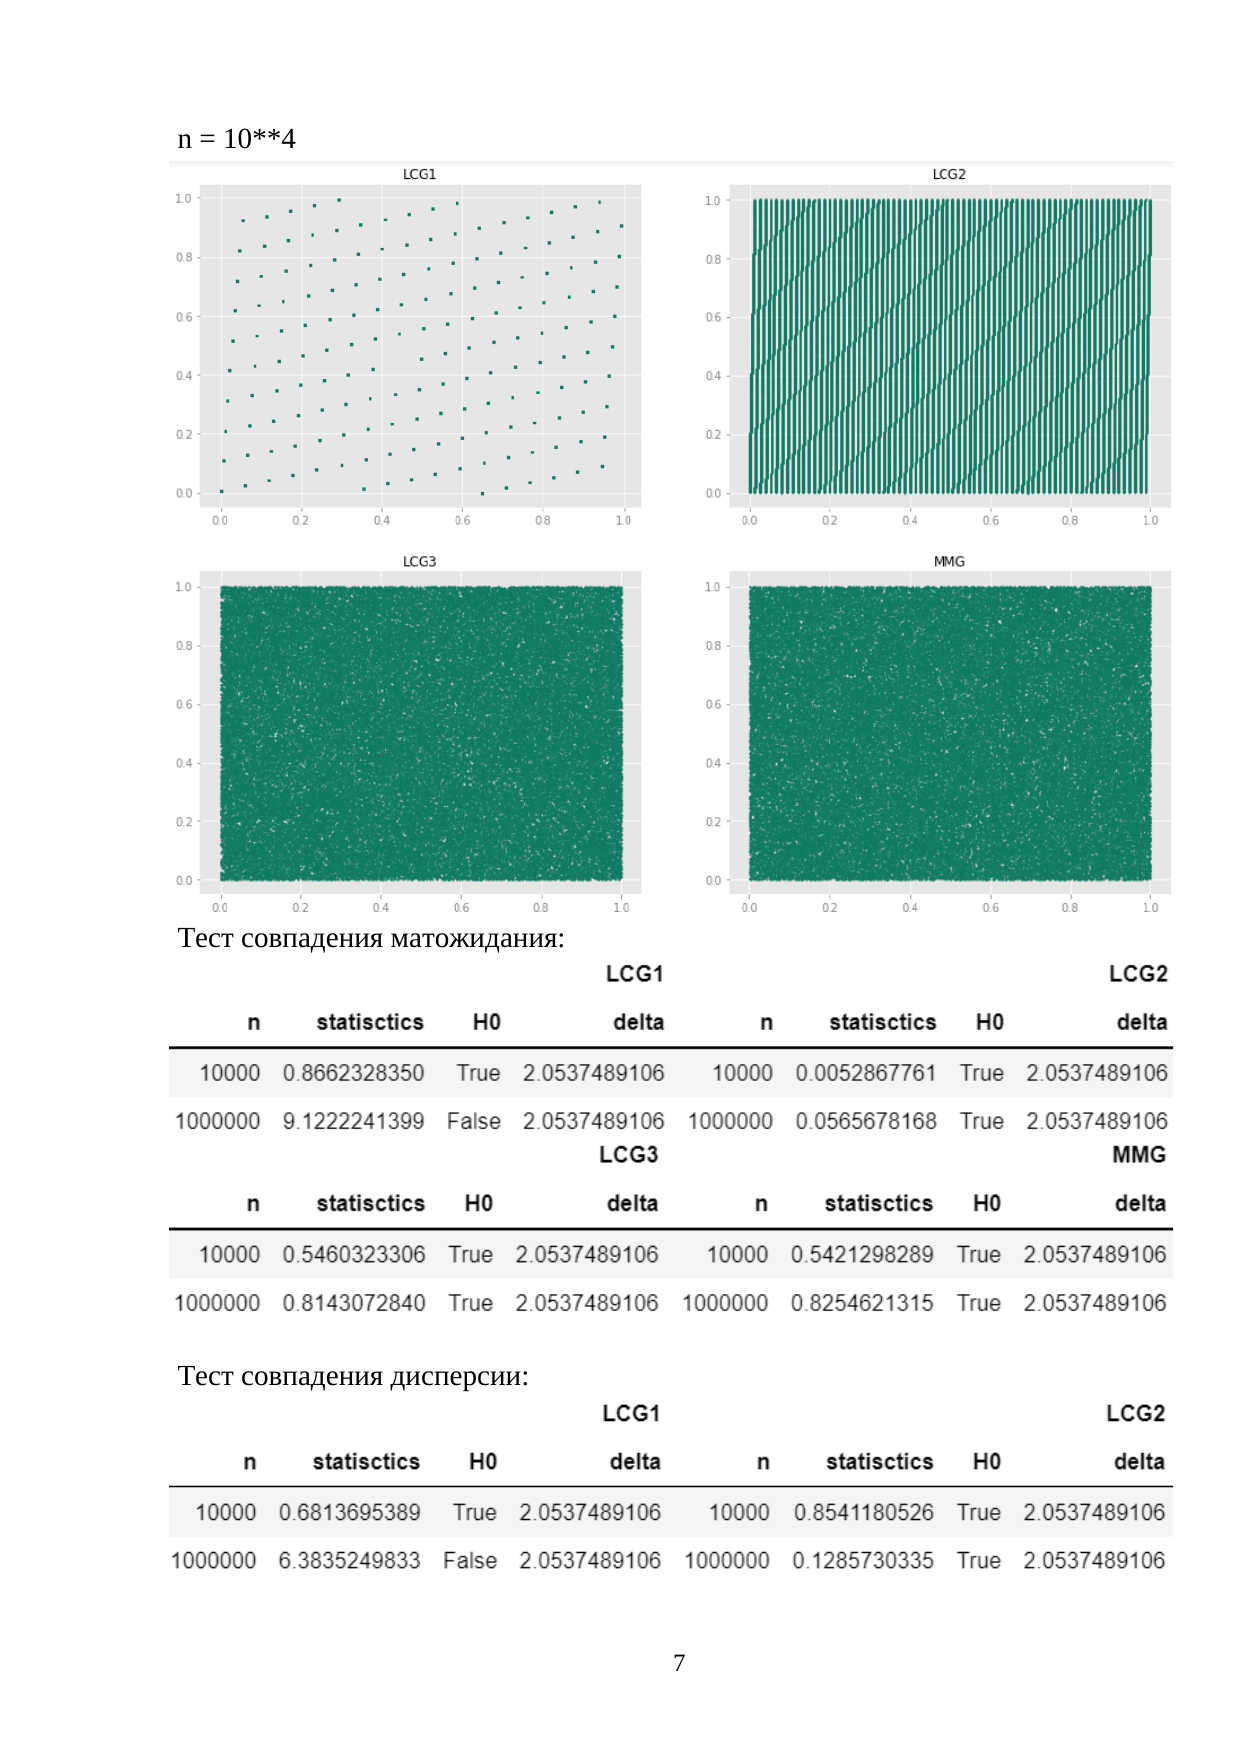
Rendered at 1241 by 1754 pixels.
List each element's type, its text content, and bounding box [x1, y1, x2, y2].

picture [169, 1398, 1174, 1574]
text n = 10**4 [177, 118, 1181, 156]
picture [169, 161, 1174, 918]
text Тест совпадения дисперсии: [177, 1355, 1181, 1392]
picture [169, 957, 1174, 1318]
